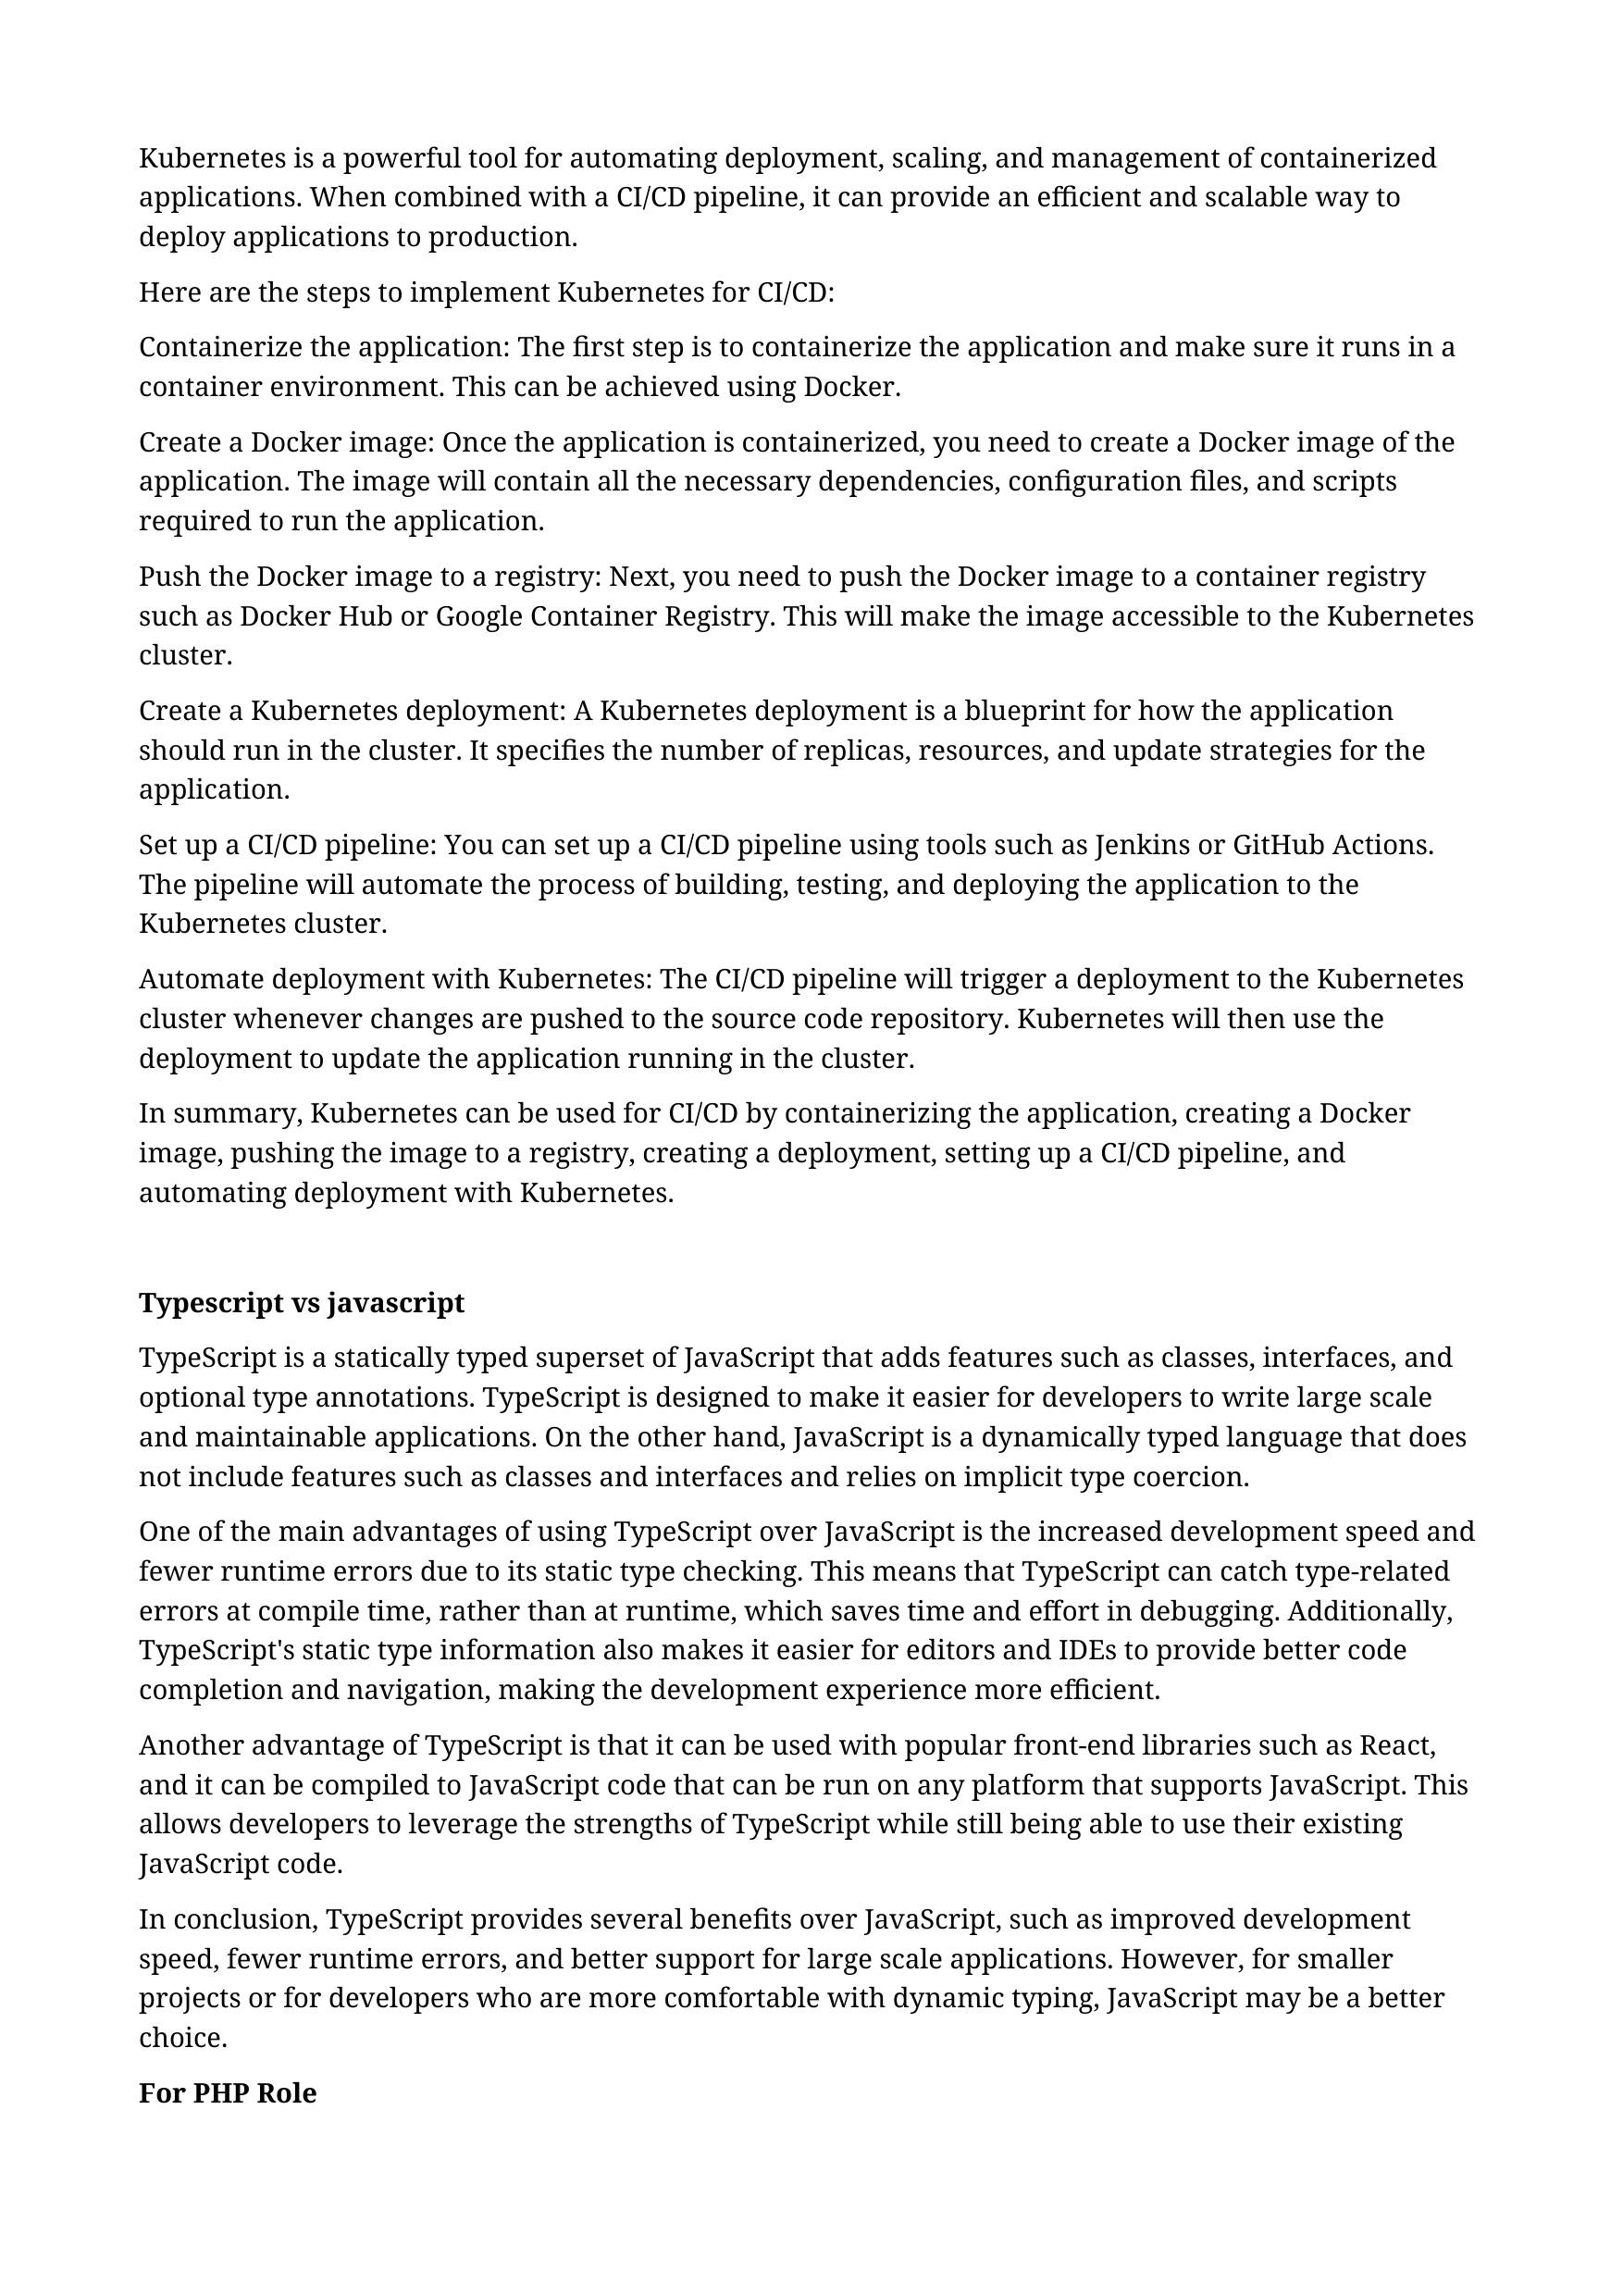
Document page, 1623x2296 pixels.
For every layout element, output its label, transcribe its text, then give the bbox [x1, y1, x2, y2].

text Create a Kubernetes deployment: A Kubernetes deployment is a blueprint for how the application should run in the cluster. It specifies the number of replicas, resources, and update strategies for the application. [139, 691, 1484, 807]
text For PHP Role [139, 2074, 1484, 2111]
text TypeScript is a statically typed superset of JavaScript that adds features such as classes, interfaces, and optional type annotations. TypeScript is designed to make it easier for developers to write large scale and maintainable applications. On the other hand, JavaScript is a dynamically typed language that does not include features such as classes and interfaces and relies on implicit type coercion. [139, 1338, 1484, 1494]
text Another advantage of TypeScript is that it can be used with popular front-end libraries such as React, and it can be compiled to JavaScript code that can be run on any platform that supports JavaScript. This allows developers to leverage the strengths of TypeScript while still being able to use their existing JavaScript code. [139, 1726, 1484, 1881]
text Push the Docker image to a registry: Next, you need to push the Docker image to a container registry such as Docker Hub or Google Container Registry. This will make the image accessible to the Kubernetes cluster. [139, 557, 1484, 673]
text Containerize the application: The first step is to containerize the application and make sure it runs in a container environment. This can be achieved using Docker. [139, 328, 1484, 404]
text Typescript vs javascript [139, 1284, 1484, 1321]
text Set up a CI/CD pipeline: You can set up a CI/CD pipeline using tools such as Jenkins or GitHub Actions. The pipeline will automate the process of building, testing, and deploying the application to the Kubernetes cluster. [139, 825, 1484, 941]
text Automate deployment with Kubernetes: The CI/CD pipeline will trigger a deployment to the Kubernetes cluster whenever changes are pushed to the source code repository. Kubernetes will then use the deployment to update the application running in the cluster. [139, 960, 1484, 1076]
text In conclusion, TypeScript provides several benefits over JavaScript, such as improved development speed, fewer runtime errors, and better support for large scale applications. However, for smaller projects or for developers who are more comfortable with dynamic typing, JavaScript may be a better choice. [139, 1900, 1484, 2055]
text In summary, Kubernetes can be used for CI/CD by containerizing the application, creating a Docker image, pushing the image to a registry, creating a deployment, setting up a CI/CD pipeline, and automating deployment with Kubernetes. [139, 1094, 1484, 1210]
text One of the main advantages of using TypeScript over JavaScript is the increased development speed and fewer runtime errors due to its static type checking. This means that TypeScript can catch type-related errors at compile time, rather than at runtime, which saves time and effort in debugging. Additionally, TypeScript's static type information also makes it easier for editors and IDEs to provide better code completion and navigation, making the development experience more efficient. [139, 1512, 1484, 1707]
text Create a Docker image: Once the application is containerized, you need to create a Docker image of the application. The image will contain all the necessary dependencies, configuration files, and scripts required to run the application. [139, 423, 1484, 539]
text Here are the steps to implement Kubernetes for CI/CD: [139, 273, 1484, 310]
text Kubernetes is a powerful tool for automating deployment, scaling, and management of containerized applications. When combined with a CI/CD pipeline, it can provide an efficient and scalable way to deploy applications to production. [139, 139, 1484, 254]
